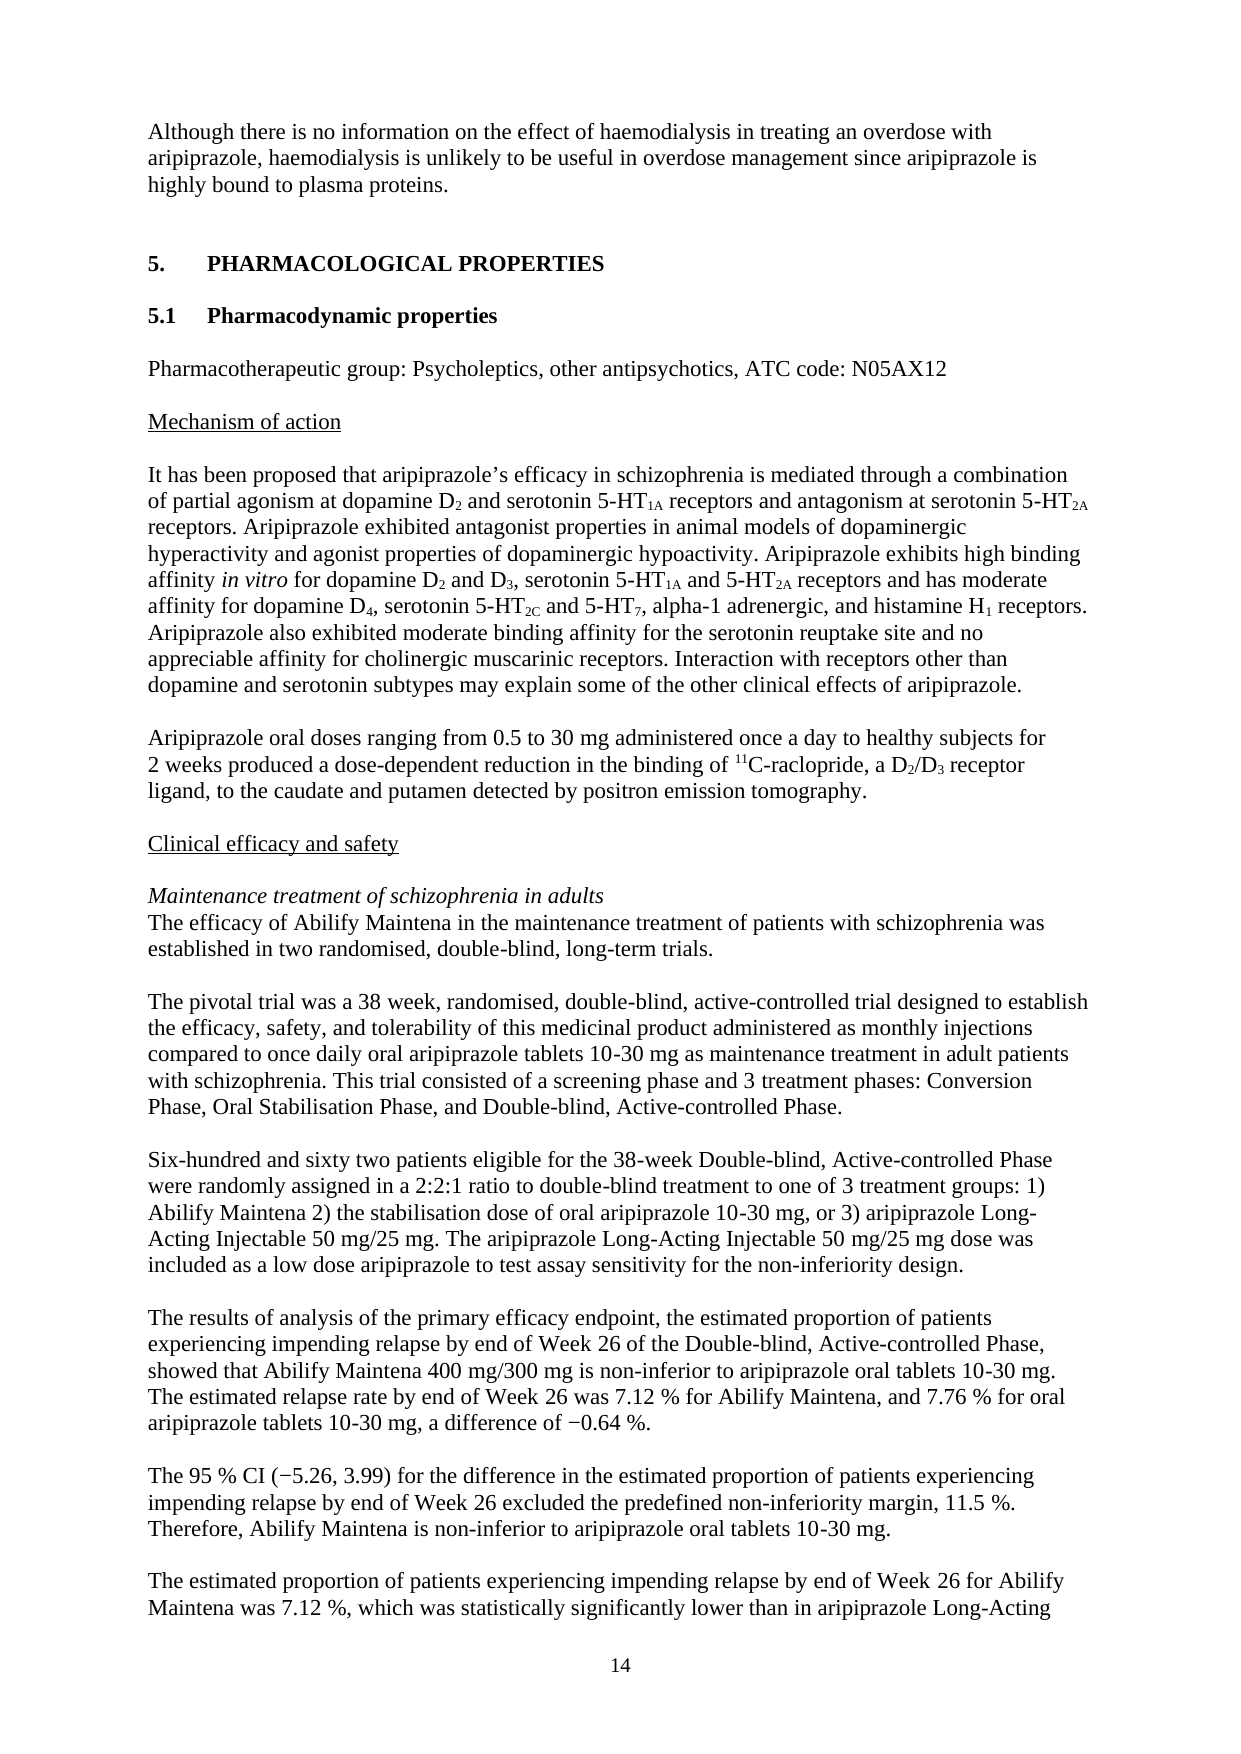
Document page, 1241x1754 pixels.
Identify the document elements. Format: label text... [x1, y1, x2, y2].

text The estimated relapse rate by end of Week 26 was 7.12 % for Abilify Maintena, and 7.76 % for oral aripiprazole tablets 10-30 mg, a difference of −0.64 %. [148, 1383, 1092, 1436]
text The efficacy of Abilify Maintena in the maintenance treatment of patients with schizophrenia was established in two randomised, double-blind, long-term trials. [148, 909, 1092, 961]
text Although there is no information on the effect of haemodialysis in treating an overdose with aripiprazole, haemodialysis is unlikely to be useful in overdose management since aripiprazole is highly bound to plasma proteins. [148, 118, 1092, 197]
text Pharmacotherapeutic group: Psycholeptics, other antipsychotics, ATC code: N05AX12 [148, 355, 1092, 382]
text Maintenance treatment of schizophrenia in adults [148, 882, 1092, 909]
text It has been proposed that aripiprazole’s efficacy in schizophrenia is mediated through a combination of partial agonism at dopamine D2 and serotonin 5-HT1A receptors and antagonism at serotonin 5-HT2A receptors. Aripiprazole exhibited antagonist properties in animal models of dopaminergic hyperactivity and agonist properties of dopaminergic hypoactivity. Aripiprazole exhibits high binding affinity in vitro for dopamine D2 and D3, serotonin 5-HT1A and 5-HT2A receptors and has moderate affinity for dopamine D4, serotonin 5-HT2C and 5-HT7, alpha-1 adrenergic, and histamine H1 receptors. Aripiprazole also exhibited moderate binding affinity for the serotonin reuptake site and no appreciable affinity for cholinergic muscarinic receptors. Interaction with receptors other than dopamine and serotonin subtypes may explain some of the other clinical effects of aripiprazole. [148, 461, 1092, 698]
text Mechanism of action [148, 408, 1092, 434]
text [148, 1568, 1092, 1620]
text Clinical efficacy and safety [148, 830, 1092, 856]
text 5. PHARMACOLOGICAL PROPERTIES [148, 250, 1092, 276]
text The 95 % CI (−5.26, 3.99) for the difference in the estimated proportion of patients experiencing impending relapse by end of Week 26 excluded the predefined non-inferiority margin, 11.5 %. Therefore, Abilify Maintena is non-inferior to aripiprazole oral tablets 10-30 mg. [148, 1462, 1092, 1541]
text Six-hundred and sixty two patients eligible for the 38-week Double-blind, Active-controlled Phase were randomly assigned in a 2:2:1 ratio to double-blind treatment to one of 3 treatment groups: 1) Abilify Maintena 2) the stabilisation dose of oral aripiprazole 10-30 mg, or 3) aripiprazole Long-Acting Injectable 50 mg/25 mg. The aripiprazole Long-Acting Injectable 50 mg/25 mg dose was included as a low dose aripiprazole to test assay sensitivity for the non-inferiority design. [148, 1146, 1092, 1278]
text The results of analysis of the primary efficacy endpoint, the estimated proportion of patients experiencing impending relapse by end of Week 26 of the Double-blind, Active-controlled Phase, showed that Abilify Maintena 400 mg/300 mg is non-inferior to aripiprazole oral tablets 10-30 mg. [148, 1304, 1092, 1383]
text Aripiprazole oral doses ranging from 0.5 to 30 mg administered once a day to healthy subjects for 2 weeks produced a dose-dependent reduction in the binding of 11C-raclopride, a D2/D3 receptor ligand, to the caudate and putamen detected by positron emission tomography. [148, 724, 1092, 803]
text The pivotal trial was a 38 week, randomised, double-blind, active-controlled trial designed to establish the efficacy, safety, and tolerability of this medicinal product administered as monthly injections compared to once daily oral aripiprazole tablets 10-30 mg as maintenance treatment in adult patients with schizophrenia. This trial consisted of a screening phase and 3 treatment phases: Conversion Phase, Oral Stabilisation Phase, and Double-blind, Active-controlled Phase. [148, 988, 1092, 1119]
text 5.1 Pharmacodynamic properties [148, 303, 1092, 329]
